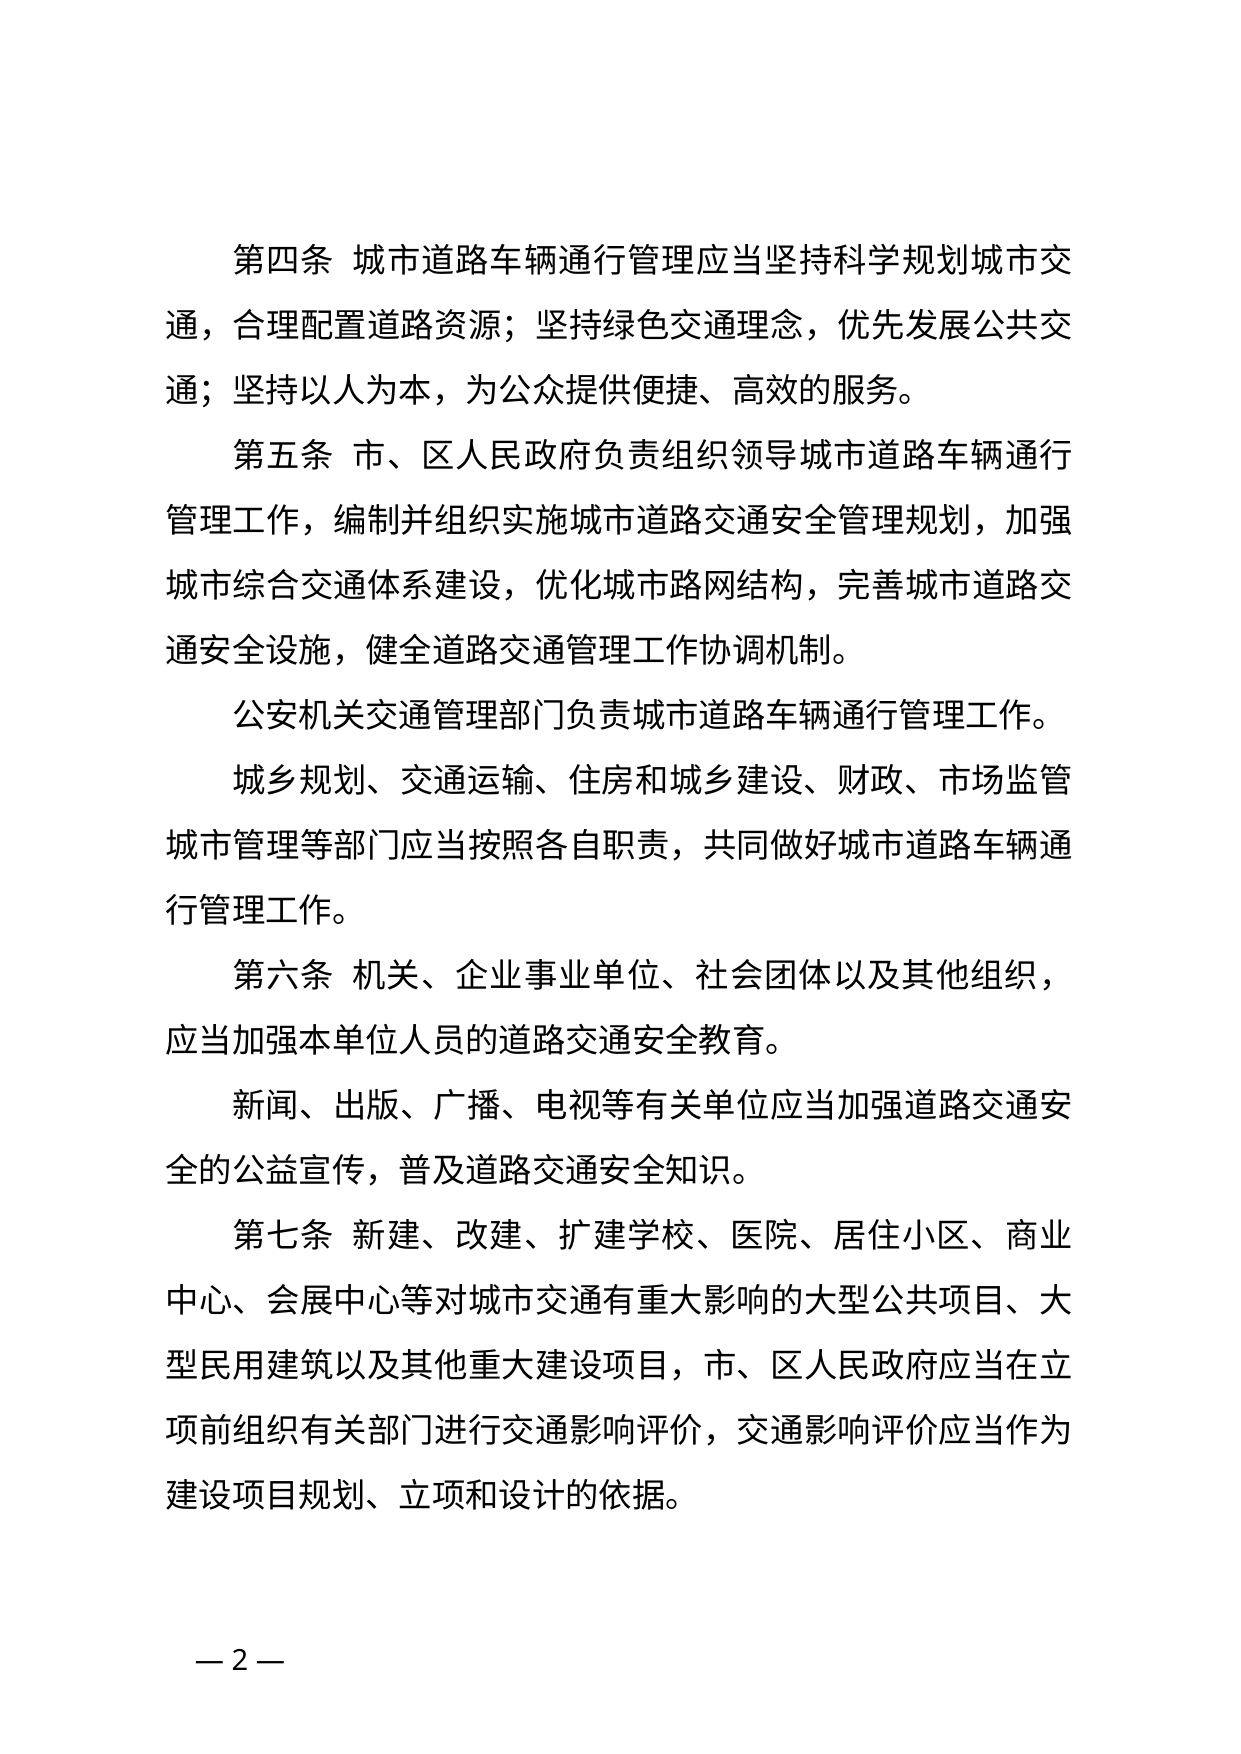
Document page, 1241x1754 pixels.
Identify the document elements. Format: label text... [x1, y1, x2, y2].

text 新闻、出版、广播、电视等有关单位应当加强道路交通安全的公益宣传，普及道路交通安全知识。 [165, 1071, 1075, 1201]
text 第四条 城市道路车辆通行管理应当坚持科学规划城市交通，合理配置道路资源；坚持绿色交通理念，优先发展公共交通；坚持以人为本，为公众提供便捷、高效的服务。 [165, 226, 1075, 421]
text 城乡规划、交通运输、住房和城乡建设、财政、市场监管、城市管理等部门应当按照各自职责，共同做好城市道路车辆通行管理工作。 [165, 746, 1075, 941]
text 公安机关交通管理部门负责城市道路车辆通行管理工作。 [165, 681, 1075, 746]
text 第五条 市、区人民政府负责组织领导城市道路车辆通行管理工作，编制并组织实施城市道路交通安全管理规划，加强城市综合交通体系建设，优化城市路网结构，完善城市道路交通安全设施，健全道路交通管理工作协调机制。 [165, 421, 1075, 681]
text 第六条 机关、企业事业单位、社会团体以及其他组织，应当加强本单位人员的道路交通安全教育。 [165, 941, 1075, 1071]
text 第七条 新建、改建、扩建学校、医院、居住小区、商业中心、会展中心等对城市交通有重大影响的大型公共项目、大型民用建筑以及其他重大建设项目，市、区人民政府应当在立项前组织有关部门进行交通影响评价，交通影响评价应当作为建设项目规划、立项和设计的依据。 [165, 1201, 1075, 1526]
